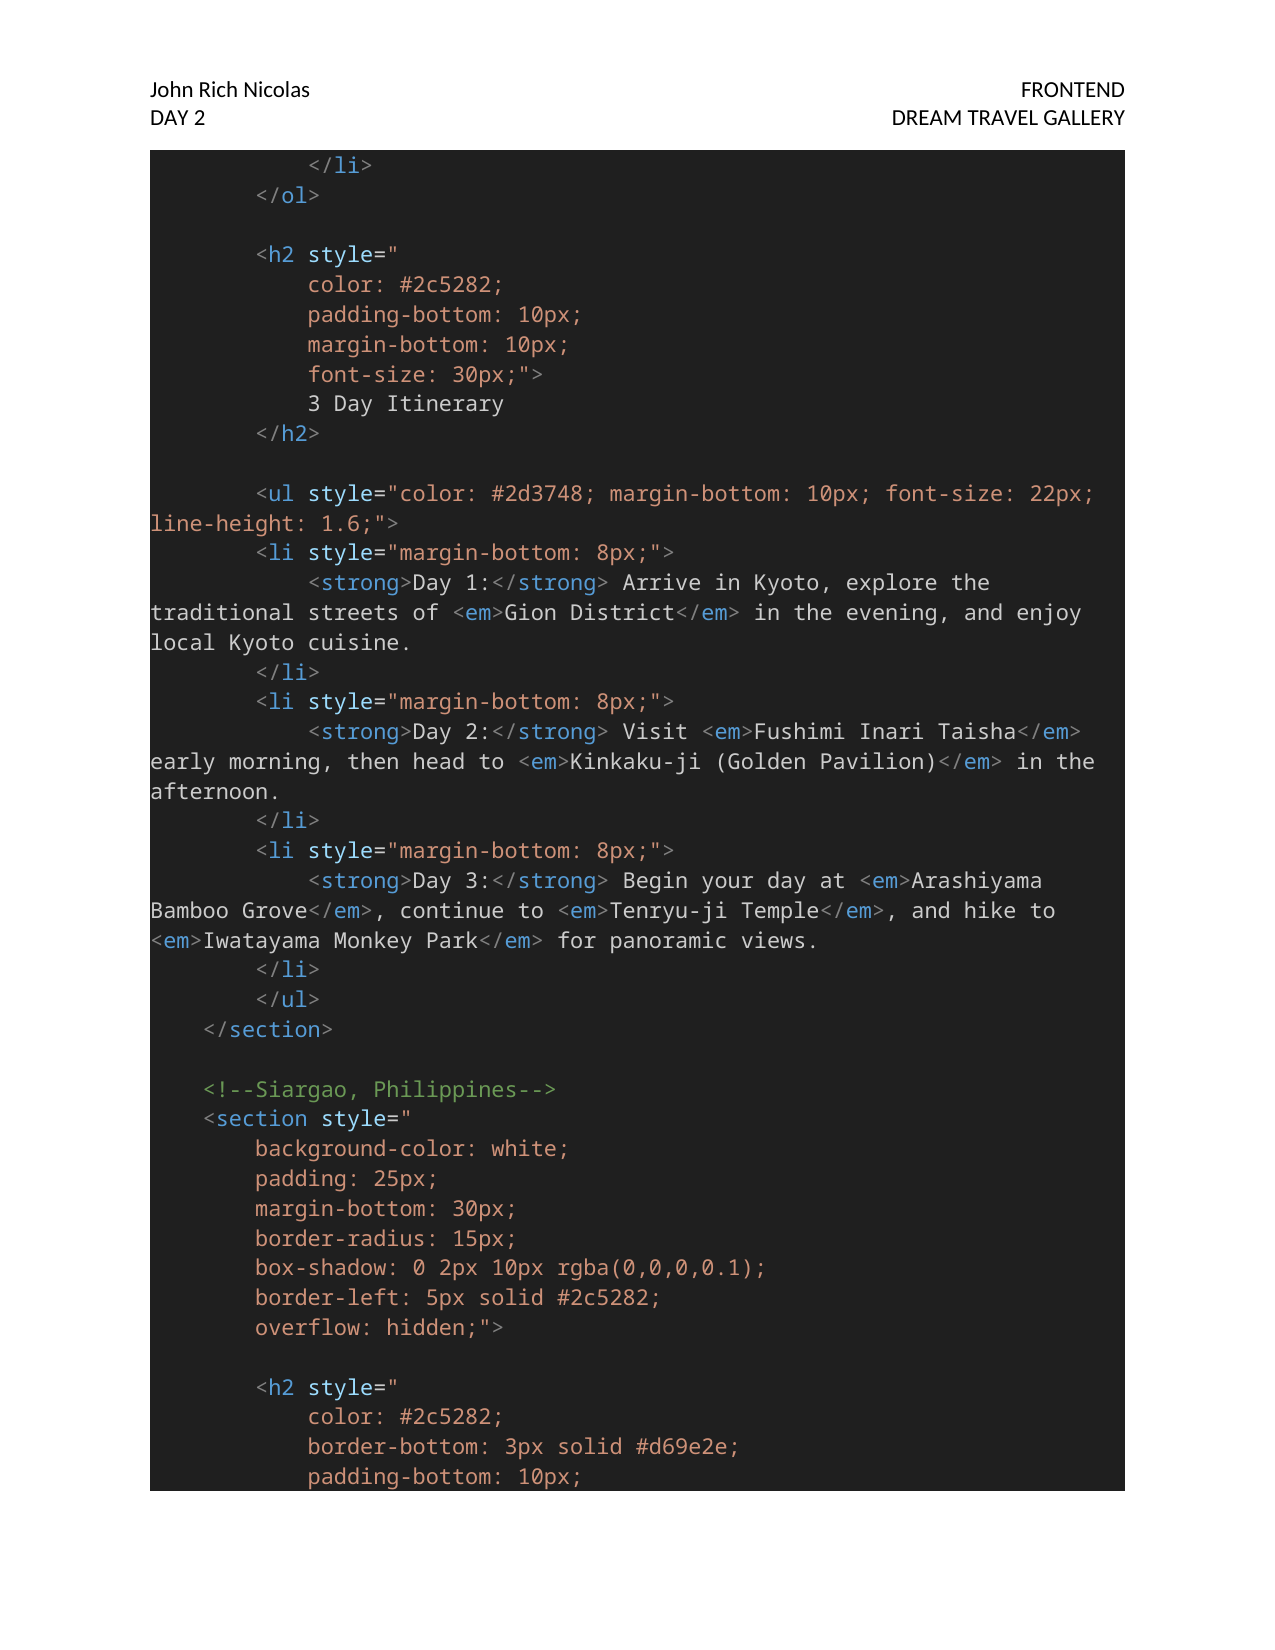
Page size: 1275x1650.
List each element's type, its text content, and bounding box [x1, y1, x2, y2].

text </li> [150, 656, 1125, 686]
text </ul> [150, 984, 1125, 1014]
text 3 Day Itinerary [150, 388, 1125, 418]
text margin-bottom: 30px; [150, 1193, 1125, 1222]
text box-shadow: 0 2px 10px rgba(0,0,0,0.1); [150, 1252, 1125, 1282]
text background-color: white; [150, 1133, 1125, 1163]
text padding: 25px; [150, 1163, 1125, 1193]
text <strong>Day 3:</strong> Begin your day at <em>Arashiyama Bamboo Grove</em>, continue to <em>Tenryu-ji Temple</em>, and hike to <em>Iwatayama Monkey Park</em> for panoramic views. [150, 865, 1125, 954]
text </h2> [150, 418, 1125, 448]
text <li style="margin-bottom: 8px;"> [150, 835, 1125, 865]
text </ol> [150, 180, 1125, 209]
text <li style="margin-bottom: 8px;"> [150, 686, 1125, 716]
text <strong>Day 2:</strong> Visit <em>Fushimi Inari Taisha</em> early morning, then head to <em>Kinkaku-ji (Golden Pavilion)</em> in the afternoon. [150, 716, 1125, 805]
text </li> [150, 954, 1125, 984]
text padding-bottom: 10px; [150, 1461, 1125, 1491]
text <ul style="color: #2d3748; margin-bottom: 10px; font-size: 22px; line-height: 1.6;"> [150, 478, 1125, 537]
text color: #2c5282; [150, 269, 1125, 299]
text border-bottom: 3px solid #d69e2e; [150, 1431, 1125, 1461]
text font-size: 30px;"> [150, 358, 1125, 388]
text <h2 style=" [150, 239, 1125, 269]
text </section> [150, 1014, 1125, 1044]
text padding-bottom: 10px; [150, 299, 1125, 329]
text </li> [150, 805, 1125, 835]
text </li> [150, 150, 1125, 180]
text <li style="margin-bottom: 8px;"> [150, 537, 1125, 567]
text <h2 style=" [150, 1371, 1125, 1401]
text border-left: 5px solid #2c5282; [150, 1282, 1125, 1312]
text margin-bottom: 10px; [150, 329, 1125, 358]
text <section style=" [150, 1103, 1125, 1133]
text overflow: hidden;"> [150, 1312, 1125, 1342]
text color: #2c5282; [150, 1401, 1125, 1431]
text border-radius: 15px; [150, 1222, 1125, 1252]
text <strong>Day 1:</strong> Arrive in Kyoto, explore the traditional streets of <em>Gion District</em> in the evening, and enjoy local Kyoto cuisine. [150, 567, 1125, 656]
text <!--Siargao, Philippines--> [150, 1073, 1125, 1103]
